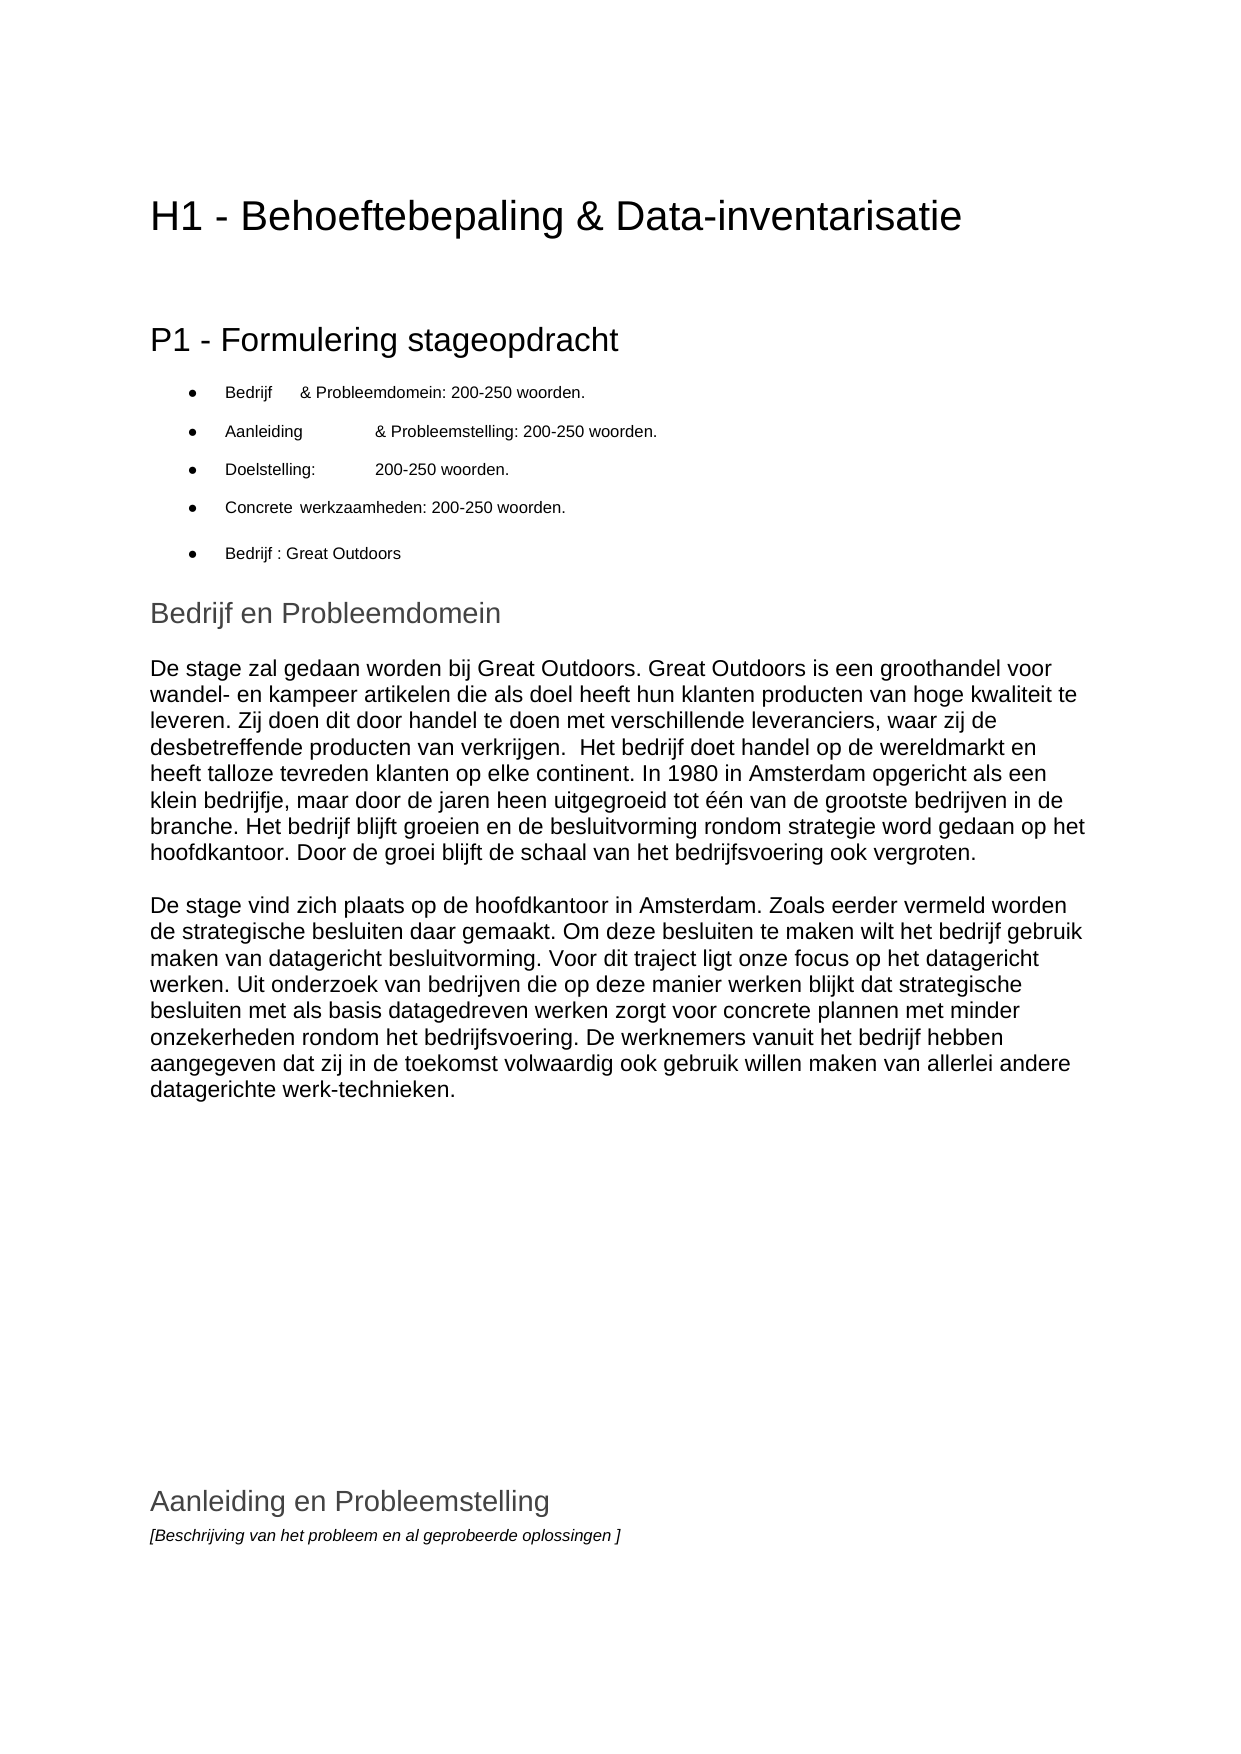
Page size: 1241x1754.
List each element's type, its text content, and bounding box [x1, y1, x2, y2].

list Bedrijf : Great Outdoors [187, 544, 1090, 563]
list Aanleiding & Probleemstelling: 200-250 woorden. [187, 422, 1090, 460]
subtitle P1 - Formulering stageopdracht [150, 320, 1090, 358]
list Concrete werkzaamheden: 200-250 woorden. [187, 498, 1090, 544]
subtitle H1 - Behoeftebepaling & Data-inventarisatie [150, 192, 1090, 239]
text De stage zal gedaan worden bij Great Outdoors. Great Outdoors is een groothandel voor wandel- en kampeer artikelen die als doel heeft hun klanten producten van hoge kwaliteit te leveren. Zij doen dit door handel te doen met verschillende leveranciers, waar zij de desbetreffende producten van verkrijgen. Het bedrijf doet handel op de wereldmarkt en heeft talloze tevreden klanten op elke continent. In 1980 in Amsterdam opgericht als een klein bedrijfje, maar door de jaren heen uitgegroeid tot één van de grootste bedrijven in de branche. Het bedrijf blijft groeien en de besluitvorming rondom strategie word gedaan op het hoofdkantoor. Door de groei blijft de schaal van het bedrijfsvoering ook vergroten. De stage vind zich plaats op de hoofdkantoor in Amsterdam. Zoals eerder vermeld worden de strategische besluiten daar gemaakt. Om deze besluiten te maken wilt het bedrijf gebruik maken van datagericht besluitvorming. Voor dit traject ligt onze focus op het datagericht werken. Uit onderzoek van bedrijven die op deze manier werken blijkt dat strategische besluiten met als basis datagedreven werken zorgt voor concrete plannen met minder onzekerheden rondom het bedrijfsvoering. De werknemers vanuit het bedrijf hebben aangegeven dat zij in de toekomst volwaardig ook gebruik willen maken van allerlei andere datagerichte werk-technieken. [150, 655, 1090, 1103]
text [Beschrijving van het probleem en al geprobeerde oplossingen ] [150, 1526, 1090, 1545]
list Doelstelling: 200-250 woorden. [187, 460, 1090, 498]
subtitle Bedrijf en Probleemdomein [150, 596, 1090, 630]
list Bedrijf & Probleemdomein: 200-250 woorden. [187, 383, 1090, 422]
subtitle Aanleiding en Probleemstelling [150, 1484, 1090, 1518]
